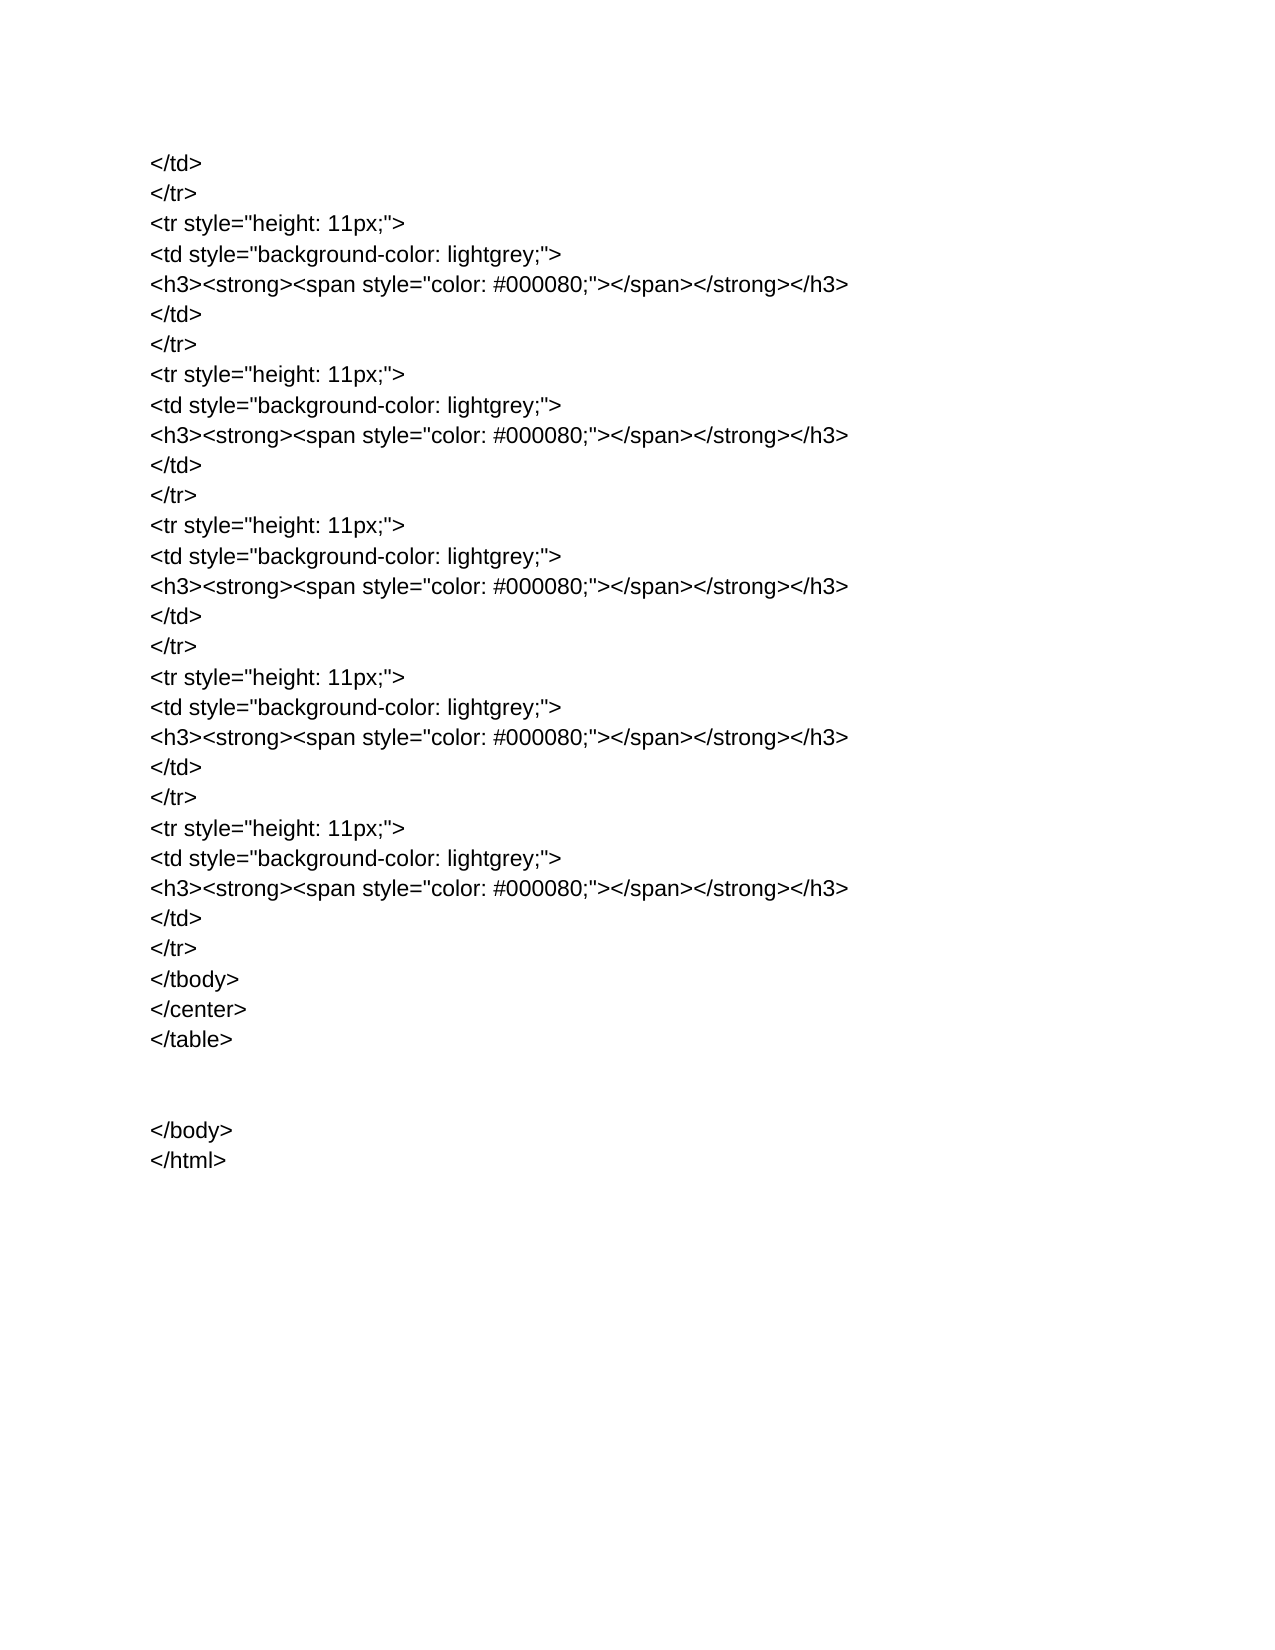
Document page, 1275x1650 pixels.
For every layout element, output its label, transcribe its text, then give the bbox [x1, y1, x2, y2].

text </tr> [150, 482, 1125, 509]
text <tr style="height: 11px;"> [150, 210, 1125, 237]
text </td> [150, 452, 1125, 478]
text </html> [150, 1147, 1125, 1173]
text </table> [150, 1026, 1125, 1052]
text </td> [150, 603, 1125, 629]
text <h3><strong><span style="color: #000080;"></span></strong></h3> [150, 875, 1125, 901]
text <td style="background-color: lightgrey;"> [150, 392, 1125, 418]
text </tbody> [150, 966, 1125, 992]
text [150, 241, 1125, 267]
text </tr> [150, 331, 1125, 358]
text </td> [150, 150, 1125, 176]
text <td style="background-color: lightgrey;"> [150, 694, 1125, 720]
text <h3><strong><span style="color: #000080;"></span></strong></h3> [150, 422, 1125, 448]
text </td> [150, 905, 1125, 932]
text <tr style="height: 11px;"> [150, 512, 1125, 539]
text <tr style="height: 11px;"> [150, 814, 1125, 841]
text <h3><strong><span style="color: #000080;"></span></strong></h3> [150, 573, 1125, 599]
text <td style="background-color: lightgrey;"> [150, 543, 1125, 569]
text <td style="background-color: lightgrey;"> [150, 845, 1125, 871]
text <h3><strong><span style="color: #000080;"></span></strong></h3> [150, 724, 1125, 750]
text </tr> [150, 784, 1125, 811]
text </td> [150, 754, 1125, 781]
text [150, 271, 1125, 297]
text </tr> [150, 180, 1125, 207]
text </tr> [150, 935, 1125, 962]
text </tr> [150, 633, 1125, 660]
text <tr style="height: 11px;"> [150, 663, 1125, 690]
text <tr style="height: 11px;"> [150, 361, 1125, 388]
text </body> [150, 1117, 1125, 1143]
text </td> [150, 301, 1125, 327]
text </center> [150, 996, 1125, 1022]
